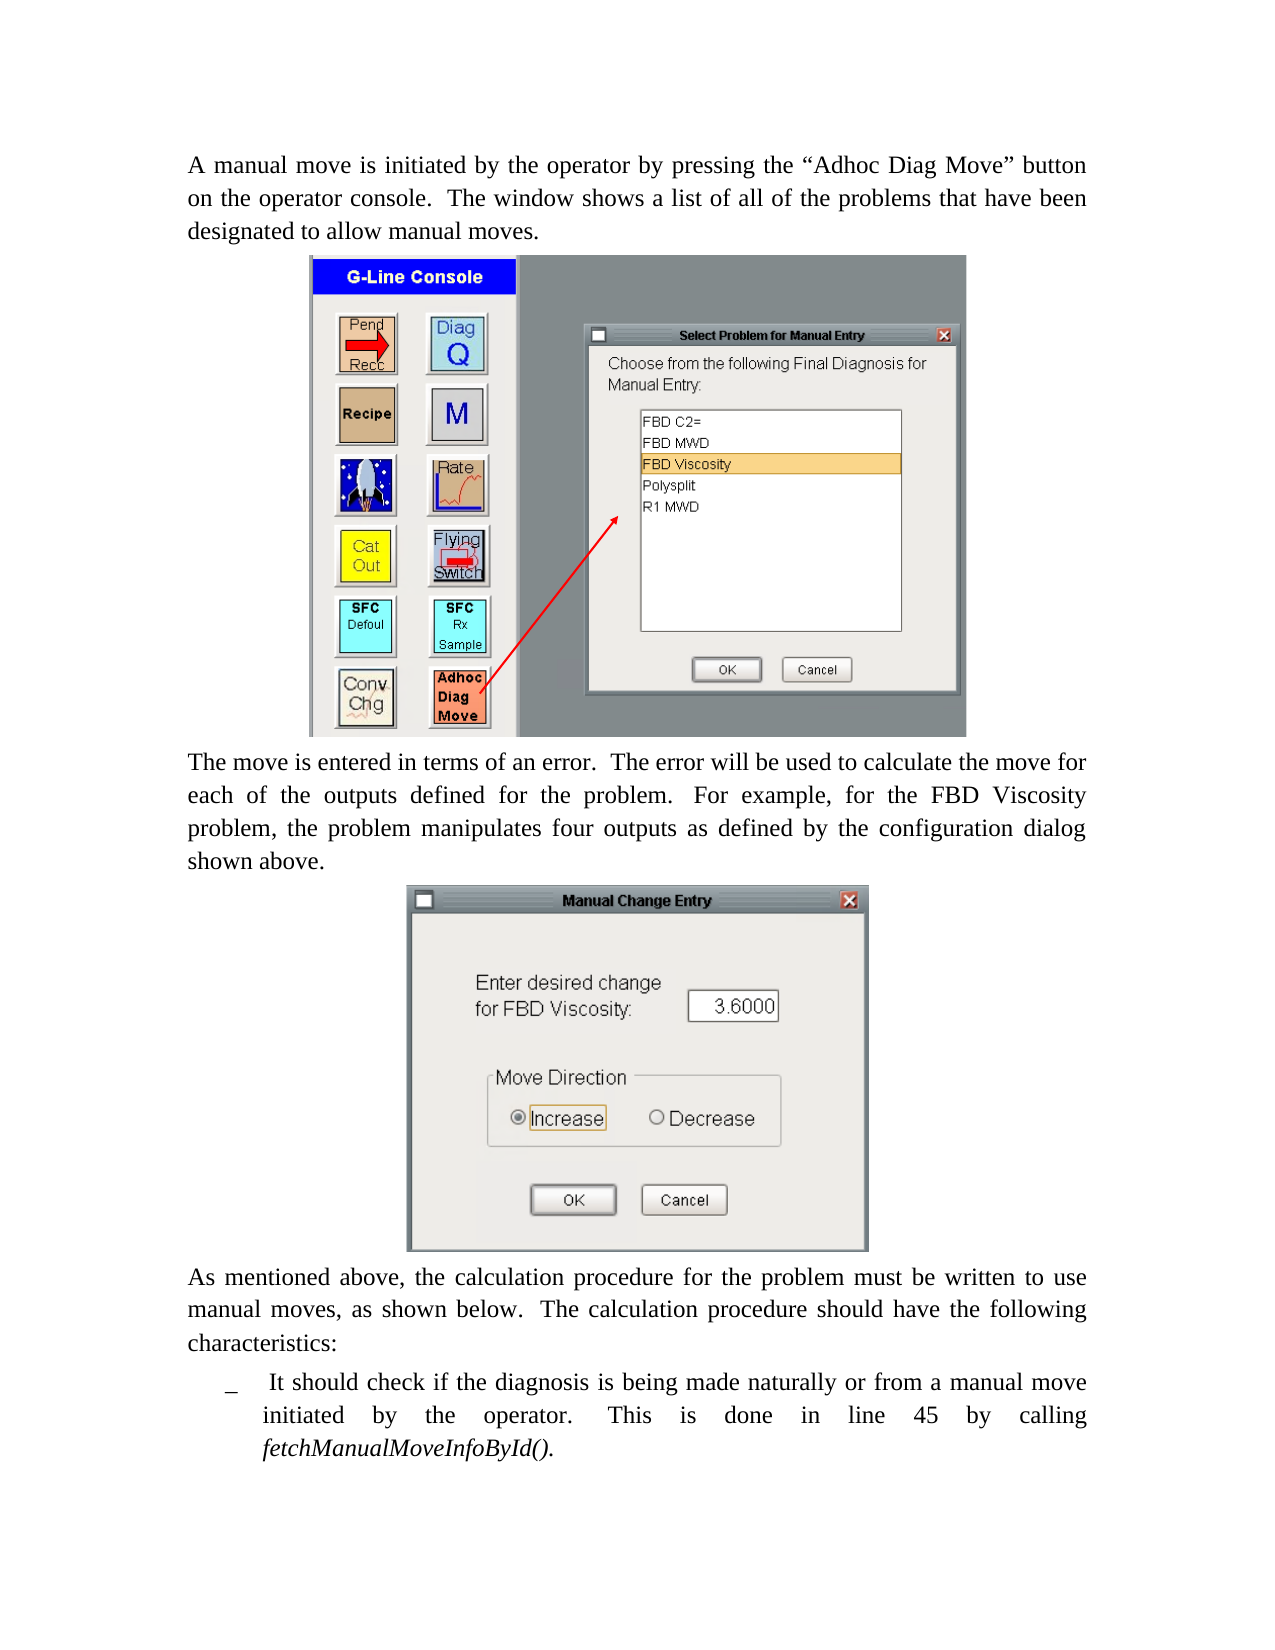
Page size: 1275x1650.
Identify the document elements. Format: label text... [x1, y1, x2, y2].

text A manual move is initiated by the operator by pressing the “Adhoc Diag Move” button on the operator console. The window shows a list of all of the problems that have been designated to allow manual moves. [187, 150, 1087, 245]
list  It should check if the diagnosis is being made naturally or from a manual move initiated by the operator. This is done in line 45 by calling fetchManualMoveInfoById(). [225, 1367, 1087, 1462]
text The move is entered in terms of an error. The error will be used to calculate the move for each of the outputs defined for the problem. For example, for the FBD Viscosity problem, the problem manipulates four outputs as defined by the configuration dialog shown above. [187, 747, 1087, 875]
text As mentioned above, the calculation procedure for the problem must be written to use manual moves, as shown below. The calculation procedure should have the following characteristics: [187, 1262, 1087, 1356]
